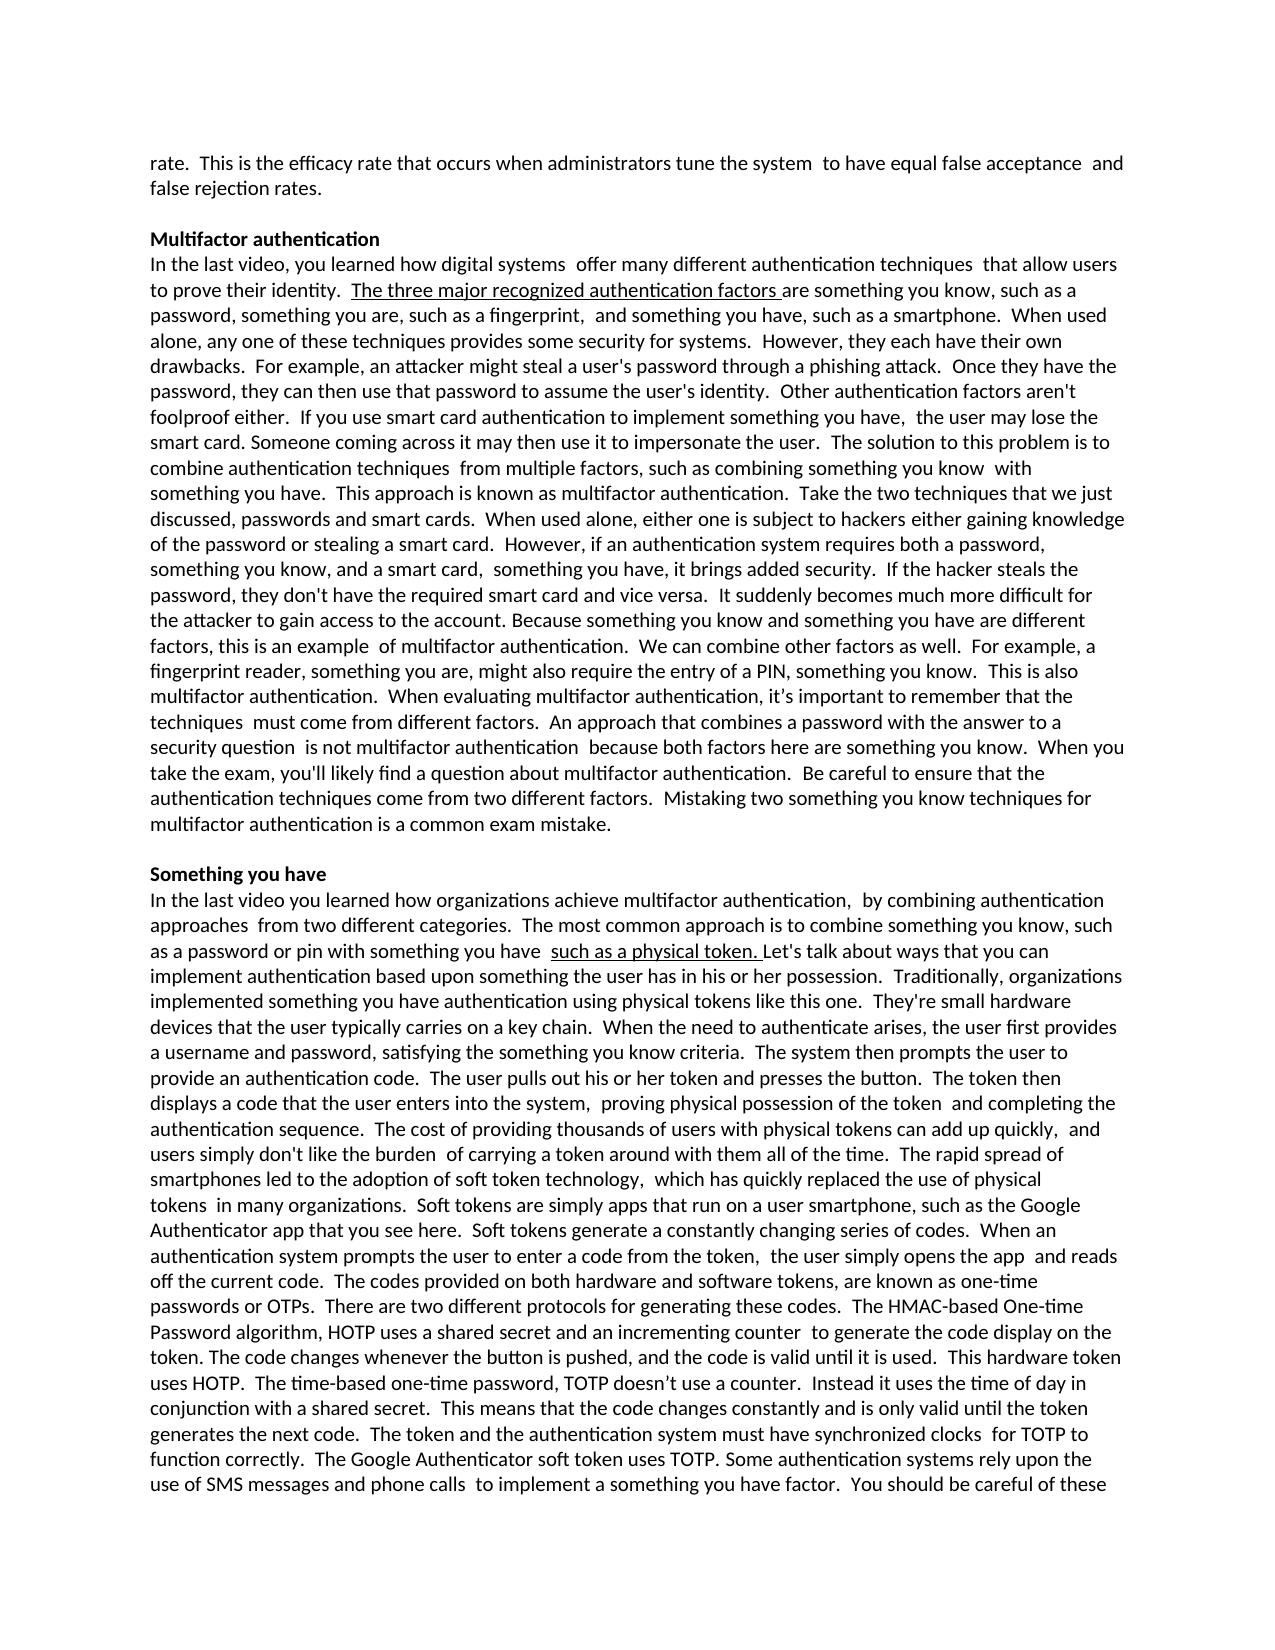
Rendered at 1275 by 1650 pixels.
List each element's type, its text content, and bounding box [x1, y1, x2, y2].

text Something you have [150, 862, 1125, 887]
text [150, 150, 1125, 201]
text In the last video, you learned how digital systems offer many different authentication techniques that allow users to prove their identity. The three major recognized authentication factors are something you know, such as a password, something you are, such as a fingerprint, and something you have, such as a smartphone. When used alone, any one of these techniques provides some security for systems. However, they each have their own drawbacks. For example, an attacker might steal a user's password through a phishing attack. Once they have the password, they can then use that password to assume the user's identity. Other authentication factors aren't foolproof either. If you use smart card authentication to implement something you have, the user may lose the smart card. Someone coming across it may then use it to impersonate the user. The solution to this problem is to combine authentication techniques from multiple factors, such as combining something you know with something you have. This approach is known as multifactor authentication. Take the two techniques that we just discussed, passwords and smart cards. When used alone, either one is subject to hackers either gaining knowledge of the password or stealing a smart card. However, if an authentication system requires both a password, something you know, and a smart card, something you have, it brings added security. If the hacker steals the password, they don't have the required smart card and vice versa. It suddenly becomes much more difficult for the attacker to gain access to the account. Because something you know and something you have are different factors, this is an example of multifactor authentication. We can combine other factors as well. For example, a fingerprint reader, something you are, might also require the entry of a PIN, something you know. This is also multifactor authentication. When evaluating multifactor authentication, it’s important to remember that the techniques must come from different factors. An approach that combines a password with the answer to a security question is not multifactor authentication because both factors here are something you know. When you take the exam, you'll likely find a question about multifactor authentication. Be careful to ensure that the authentication techniques come from two different factors. Mistaking two something you know techniques for multifactor authentication is a common exam mistake. [150, 252, 1125, 836]
text Multifactor authentication [150, 226, 1125, 252]
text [150, 887, 1125, 1497]
